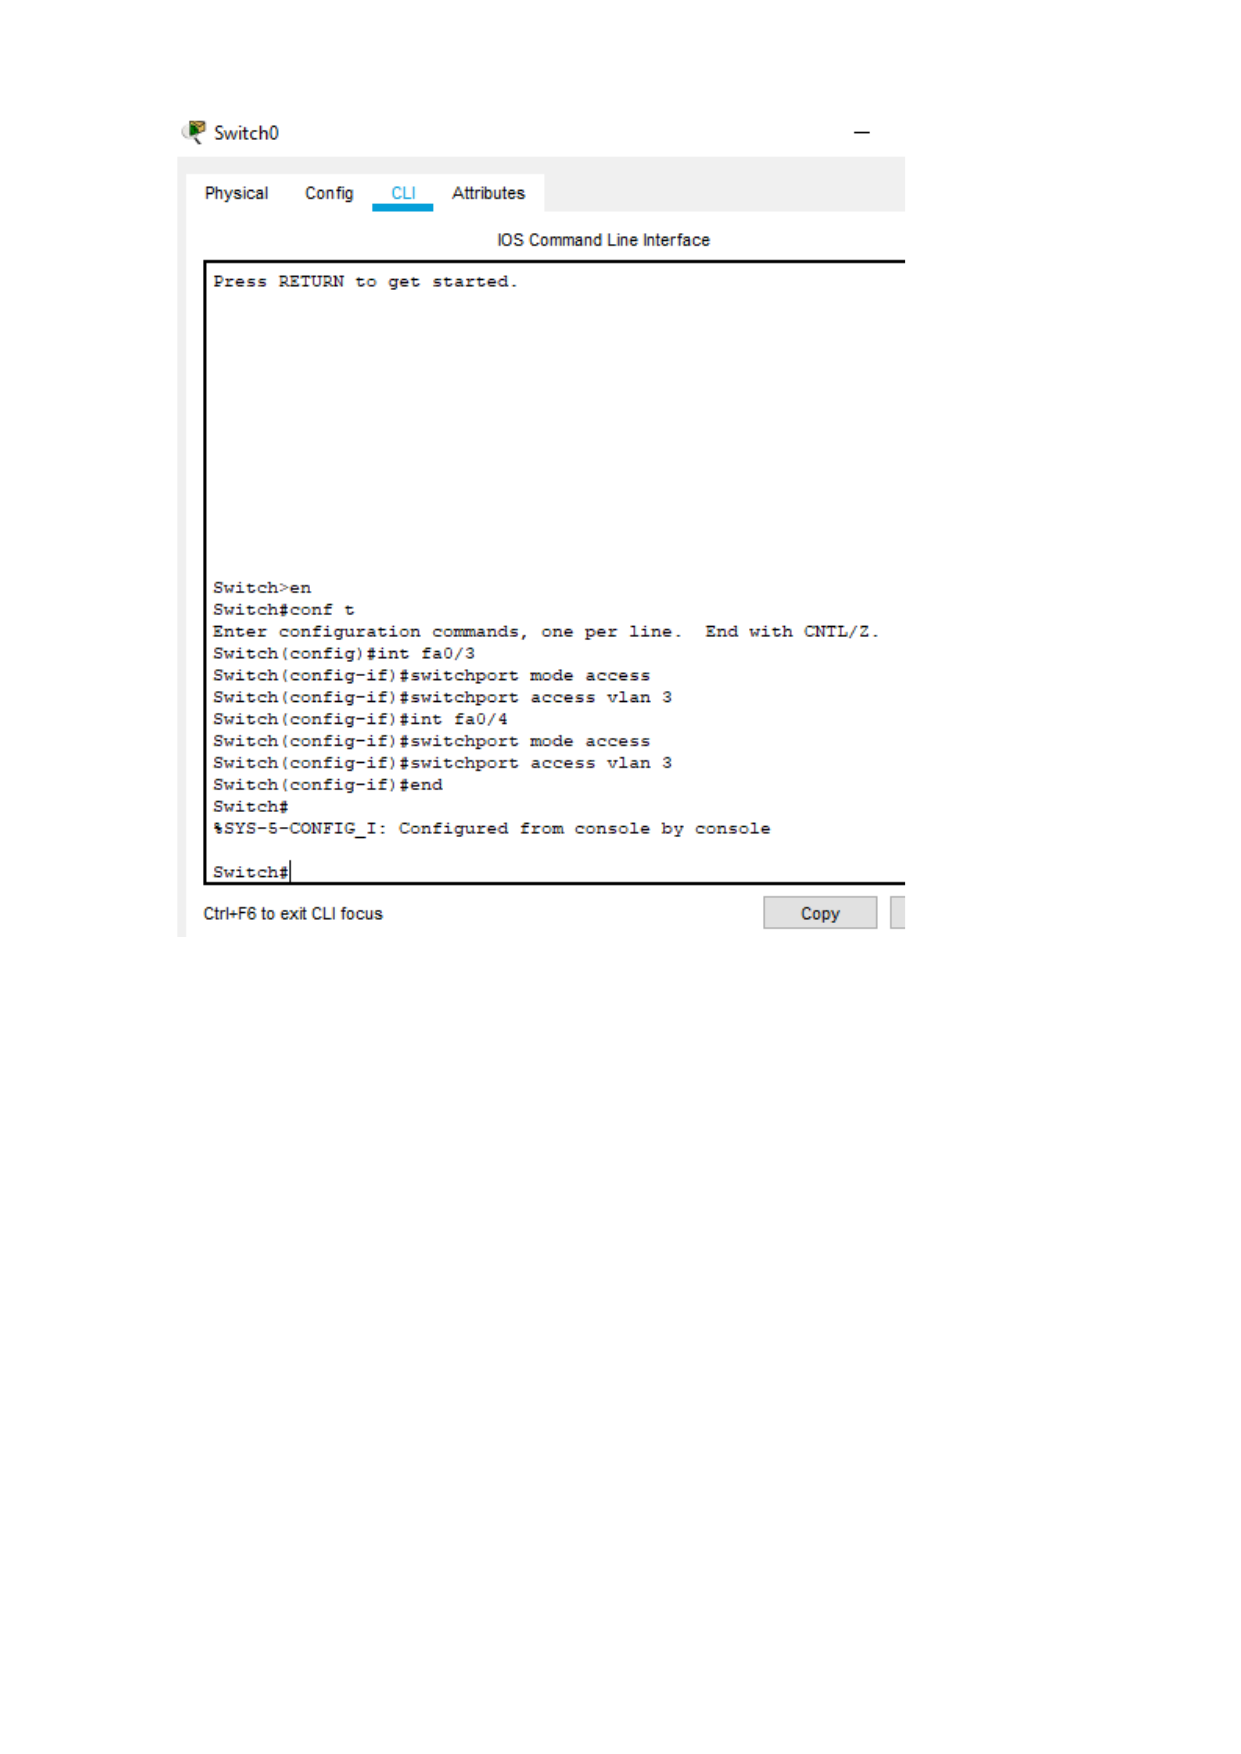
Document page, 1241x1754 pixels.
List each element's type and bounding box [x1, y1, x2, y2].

picture [177, 118, 906, 937]
